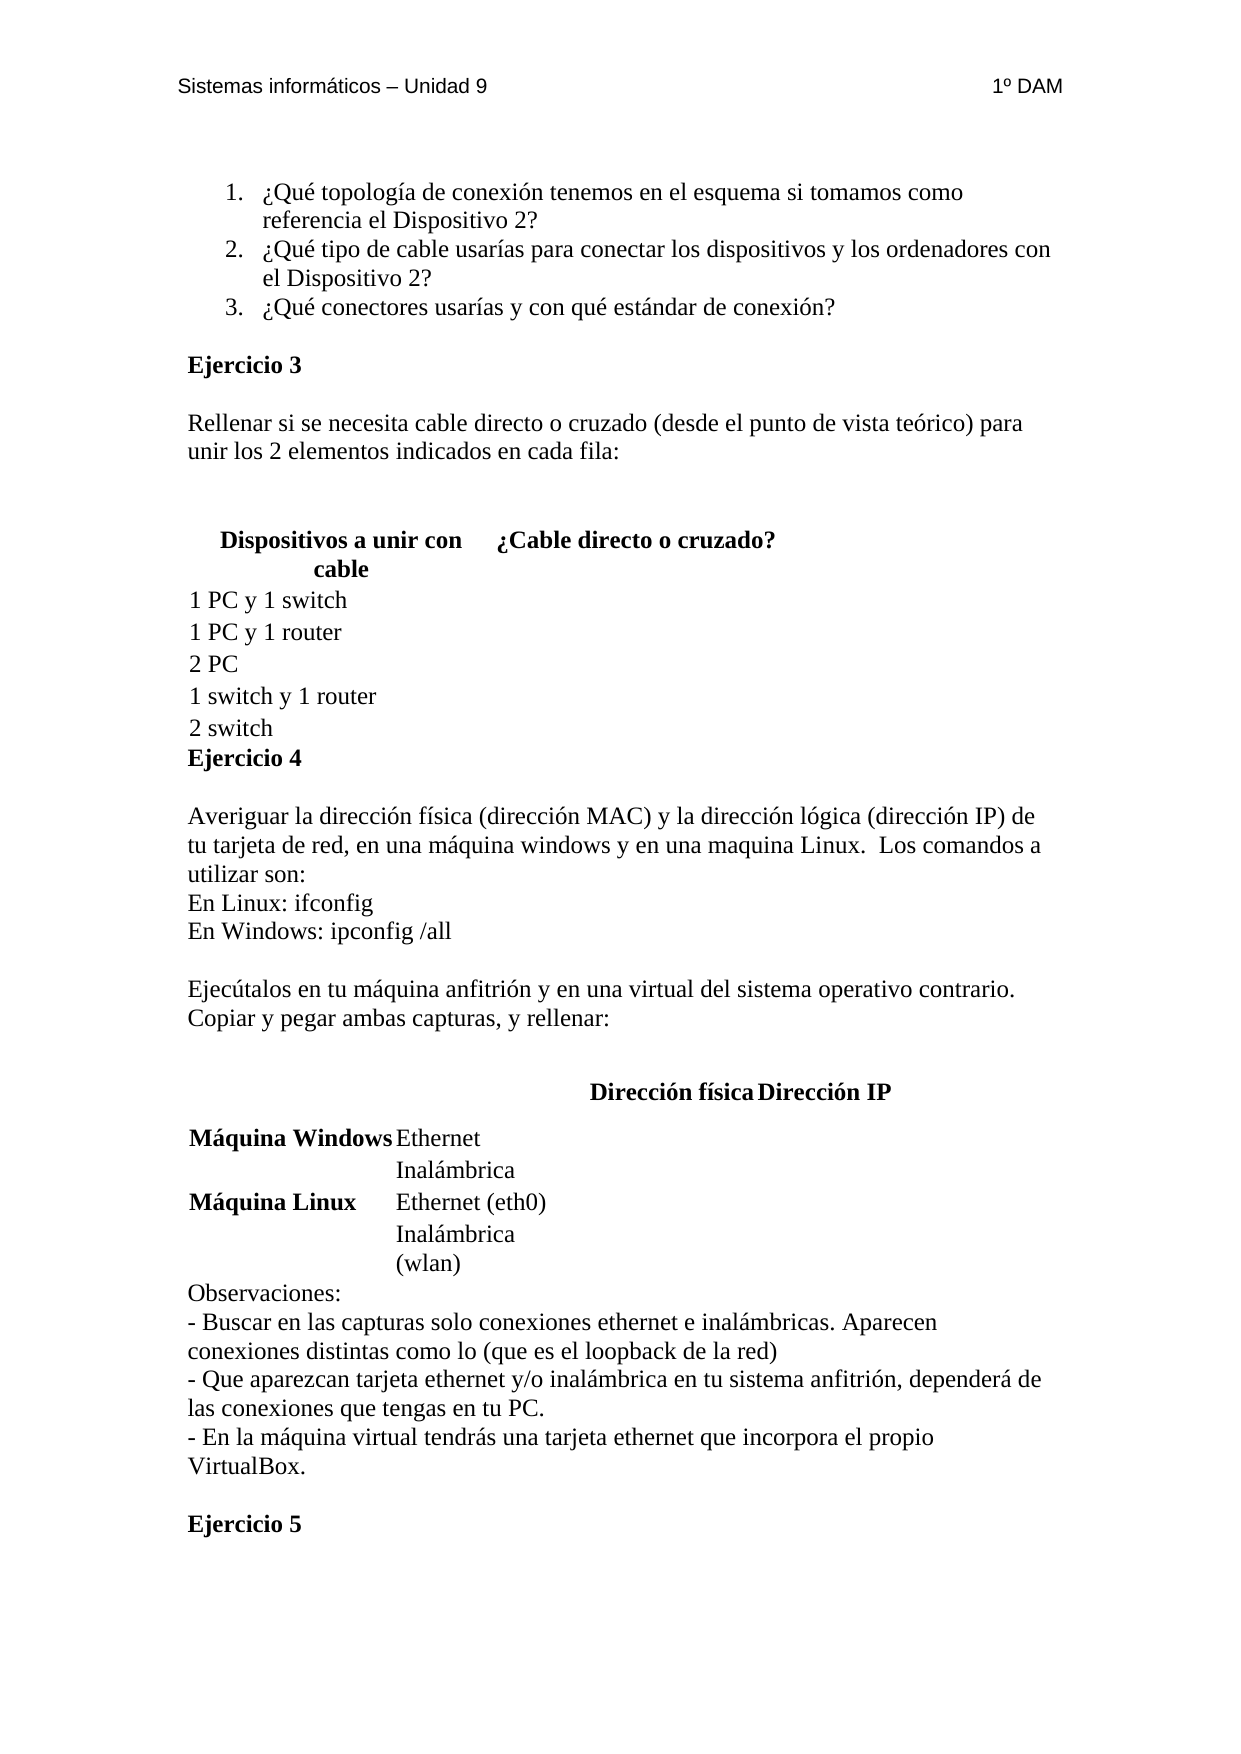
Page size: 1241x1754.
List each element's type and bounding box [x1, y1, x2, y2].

table_cell [177, 148, 1063, 1567]
